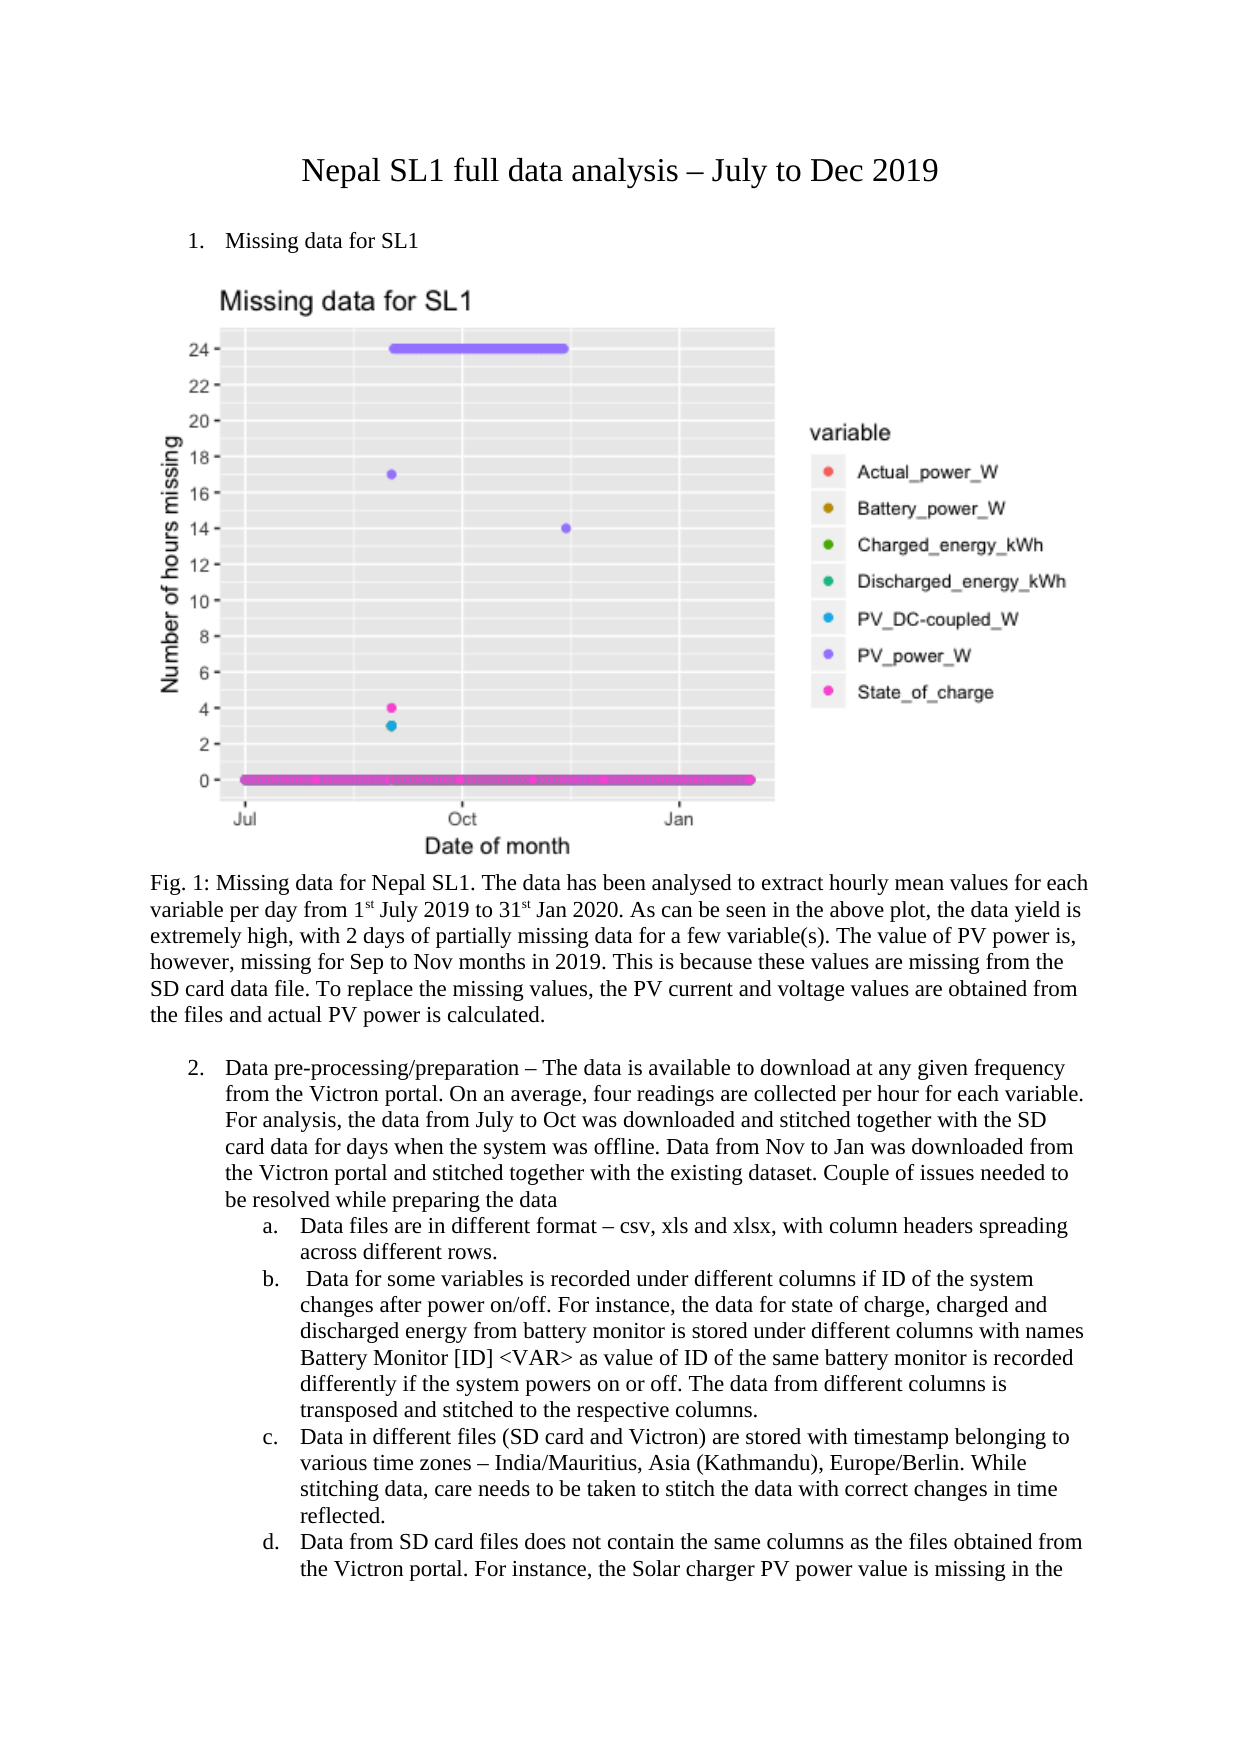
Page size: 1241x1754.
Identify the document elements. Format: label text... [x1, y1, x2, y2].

list Data files are in different format – csv, xls and xlsx, with column headers spreading across different rows. [262, 1212, 1090, 1265]
text Nepal SL1 full data analysis – July to Dec 2019 [150, 150, 1090, 188]
list Data for some variables is recorded under different columns if ID of the system changes after power on/off. For instance, the data for state of charge, charged and discharged energy from battery monitor is stored under different columns with names Battery Monitor [ID] <VAR> as value of ID of the same battery monitor is recorded differently if the system powers on or off. The data from different columns is transposed and stitched to the respective columns. [262, 1265, 1090, 1423]
list Data in different files (SD card and Victron) are stored with timestamp belonging to various time zones – India/Mauritius, Asia (Kathmandu), Europe/Berlin. While stitching data, care needs to be taken to stitch the data with correct changes in time reflected. [262, 1423, 1090, 1528]
list Data pre-processing/preparation – The data is available to download at any given frequency from the Victron portal. On an average, four readings are collected per hour for each variable. For analysis, the data from July to Oct was downloaded and stitched together with the SD card data for days when the system was offline. Data from Nov to Jan was downloaded from the Victron portal and stitched together with the existing dataset. Couple of issues needed to be resolved while preparing the data [187, 1054, 1090, 1212]
text Fig. 1: Missing data for Nepal SL1. The data has been analysed to extract hourly mean values for each variable per day from 1st July 2019 to 31st Jan 2020. As can be seen in the above plot, the data yield is extremely high, with 2 days of partially missing data for a few variable(s). The value of PV power is, however, missing for Sep to Nov months in 2019. This is because these values are missing from the SD card data file. To replace the missing values, the PV current and voltage values are obtained from the files and actual PV power is calculated. [150, 870, 1090, 1027]
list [262, 1528, 1090, 1581]
list Missing data for SL1 [187, 227, 1090, 253]
picture [150, 279, 1090, 870]
